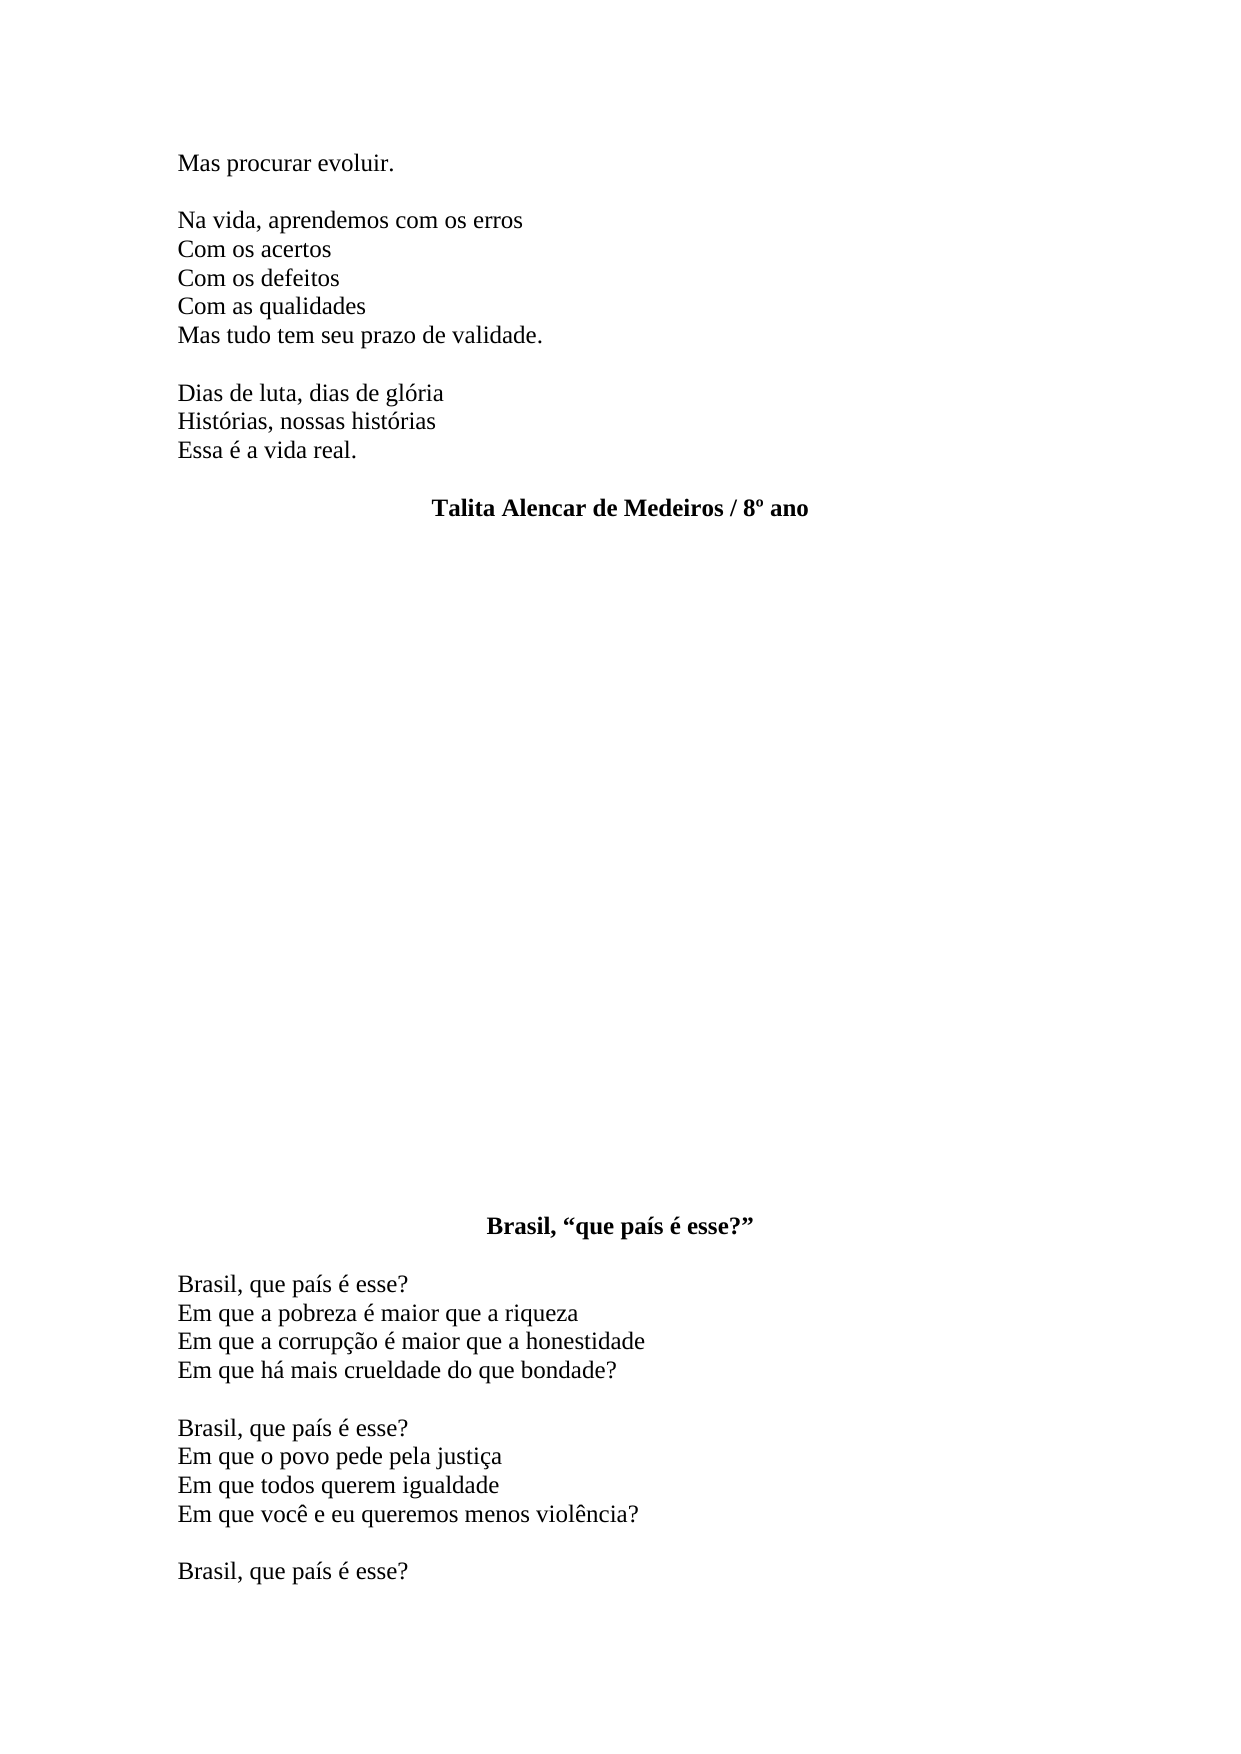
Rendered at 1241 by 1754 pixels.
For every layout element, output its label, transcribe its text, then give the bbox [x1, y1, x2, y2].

text Em que o povo pede pela justiça [177, 1441, 1063, 1470]
text Mas tudo tem seu prazo de validade. [177, 320, 1063, 349]
text Brasil, que país é esse? [177, 1556, 1063, 1585]
text Em que a corrupção é maior que a honestidade [177, 1326, 1063, 1355]
text Em que há mais crueldade do que bondade? [177, 1355, 1063, 1384]
text Brasil, que país é esse? [177, 1413, 1063, 1441]
text Na vida, aprendemos com os erros [177, 205, 1063, 234]
text Histórias, nossas histórias [177, 406, 1063, 435]
text Talita Alencar de Medeiros / 8º ano [177, 493, 1063, 521]
text Com os defeitos [177, 263, 1063, 291]
text Essa é a vida real. [177, 435, 1063, 464]
text Em que todos querem igualdade [177, 1470, 1063, 1499]
text Em que você e eu queremos menos violência? [177, 1499, 1063, 1528]
text Em que a pobreza é maior que a riqueza [177, 1298, 1063, 1326]
text Brasil, que país é esse? [177, 1269, 1063, 1298]
text Dias de luta, dias de glória [177, 378, 1063, 406]
text Com as qualidades [177, 291, 1063, 320]
text Com os acertos [177, 234, 1063, 263]
text Brasil, “que país é esse?” [177, 1211, 1063, 1240]
text Mas procurar evoluir. [177, 148, 1063, 176]
